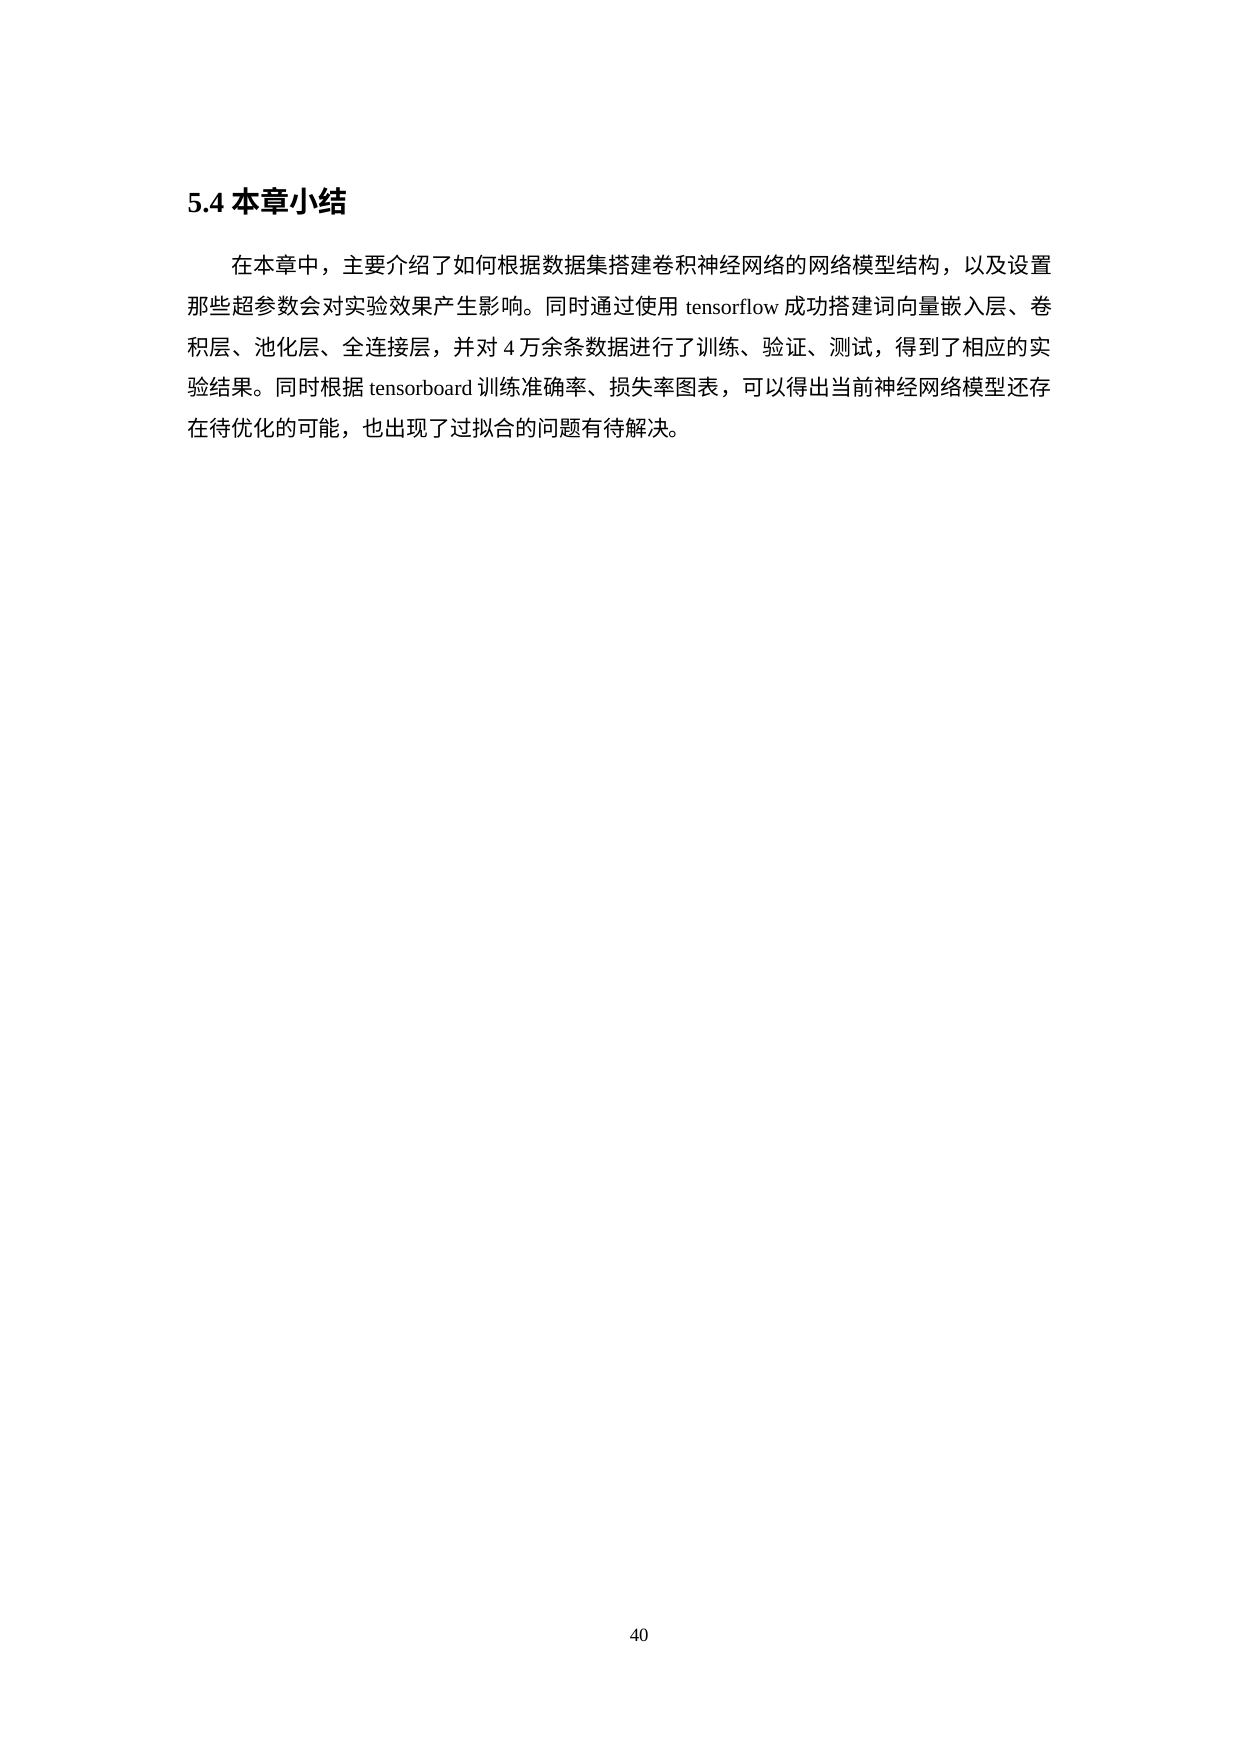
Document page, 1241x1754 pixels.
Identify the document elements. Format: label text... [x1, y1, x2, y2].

subtitle 5.4 本章小结 [187, 167, 1053, 232]
list 在本章中，主要介绍了如何根据数据集搭建卷积神经网络的网络模型结构，以及设置那些超参数会对实验效果产生影响。同时通过使用tensorflow成功搭建词向量嵌入层、卷积层、池化层、全连接层，并对4万余条数据进行了训练、验证、测试，得到了相应的实验结果。同时根据tensorboard训练准确率、损失率图表，可以得出当前神经网络模型还存在待优化的可能，也出现了过拟合的问题有待解决。 [187, 248, 1053, 443]
